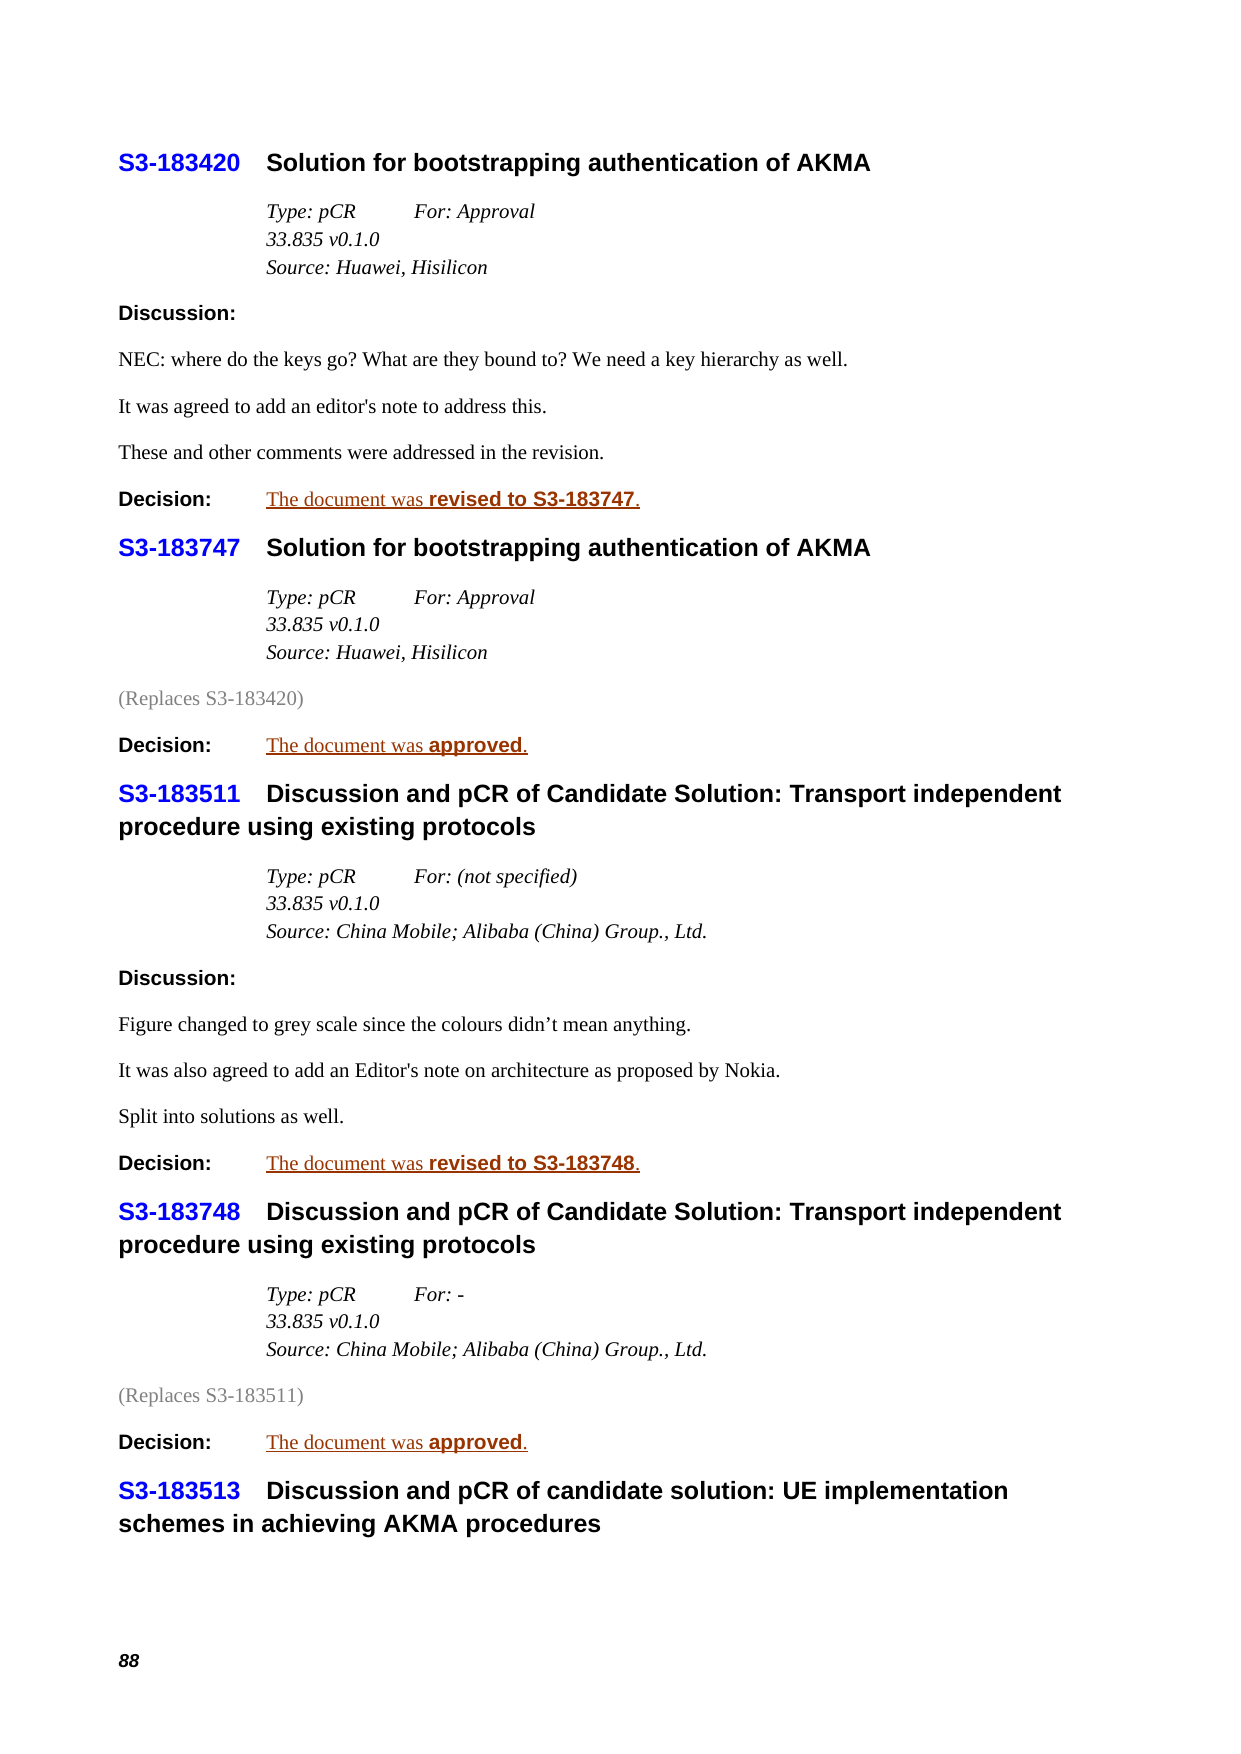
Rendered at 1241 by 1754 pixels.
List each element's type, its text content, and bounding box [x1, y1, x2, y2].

text S3-183747 Solution for bootstrapping authentication of AKMA [118, 533, 1122, 562]
text It was also agreed to add an Editor's note on architecture as proposed by Nokia. [118, 1058, 1122, 1082]
text Type: pCR For: - 33.835 v0.1.0 Source: China Mobile; Alibaba (China) Group., Ltd. [118, 1282, 1122, 1361]
text S3-183511 Discussion and pCR of Candidate Solution: Transport independent procedure using existing protocols [118, 779, 1122, 841]
text (Replaces S3-183511) [118, 1383, 1122, 1407]
text Decision: The document was revised to S3-183747. [118, 486, 1122, 511]
text S3-183748 Discussion and pCR of Candidate Solution: Transport independent procedure using existing protocols [118, 1197, 1122, 1259]
text Decision: The document was revised to S3-183748. [118, 1151, 1122, 1175]
text Figure changed to grey scale since the colours didn’t mean anything. [118, 1012, 1122, 1036]
text S3-183513 Discussion and pCR of candidate solution: UE implementation schemes in achieving AKMA procedures [118, 1476, 1122, 1538]
text Type: pCR For: Approval 33.835 v0.1.0 Source: Huawei, Hisilicon [118, 584, 1122, 664]
text NEC: where do the keys go? What are they bound to? We need a key hierarchy as well. [118, 347, 1122, 371]
text S3-183420 Solution for bootstrapping authentication of AKMA [118, 148, 1122, 176]
text Decision: The document was approved. [118, 732, 1122, 757]
text Discussion: [118, 301, 1122, 325]
text (Replaces S3-183420) [118, 686, 1122, 710]
text These and other comments were addressed in the revision. [118, 440, 1122, 464]
text Decision: The document was approved. [118, 1430, 1122, 1454]
text Type: pCR For: (not specified) 33.835 v0.1.0 Source: China Mobile; Alibaba (China) Group., Ltd. [118, 864, 1122, 943]
text It was agreed to add an editor's note to address this. [118, 394, 1122, 418]
text Discussion: [118, 965, 1122, 989]
text Split into solutions as well. [118, 1104, 1122, 1128]
text Type: pCR For: Approval 33.835 v0.1.0 Source: Huawei, Hisilicon [118, 199, 1122, 279]
